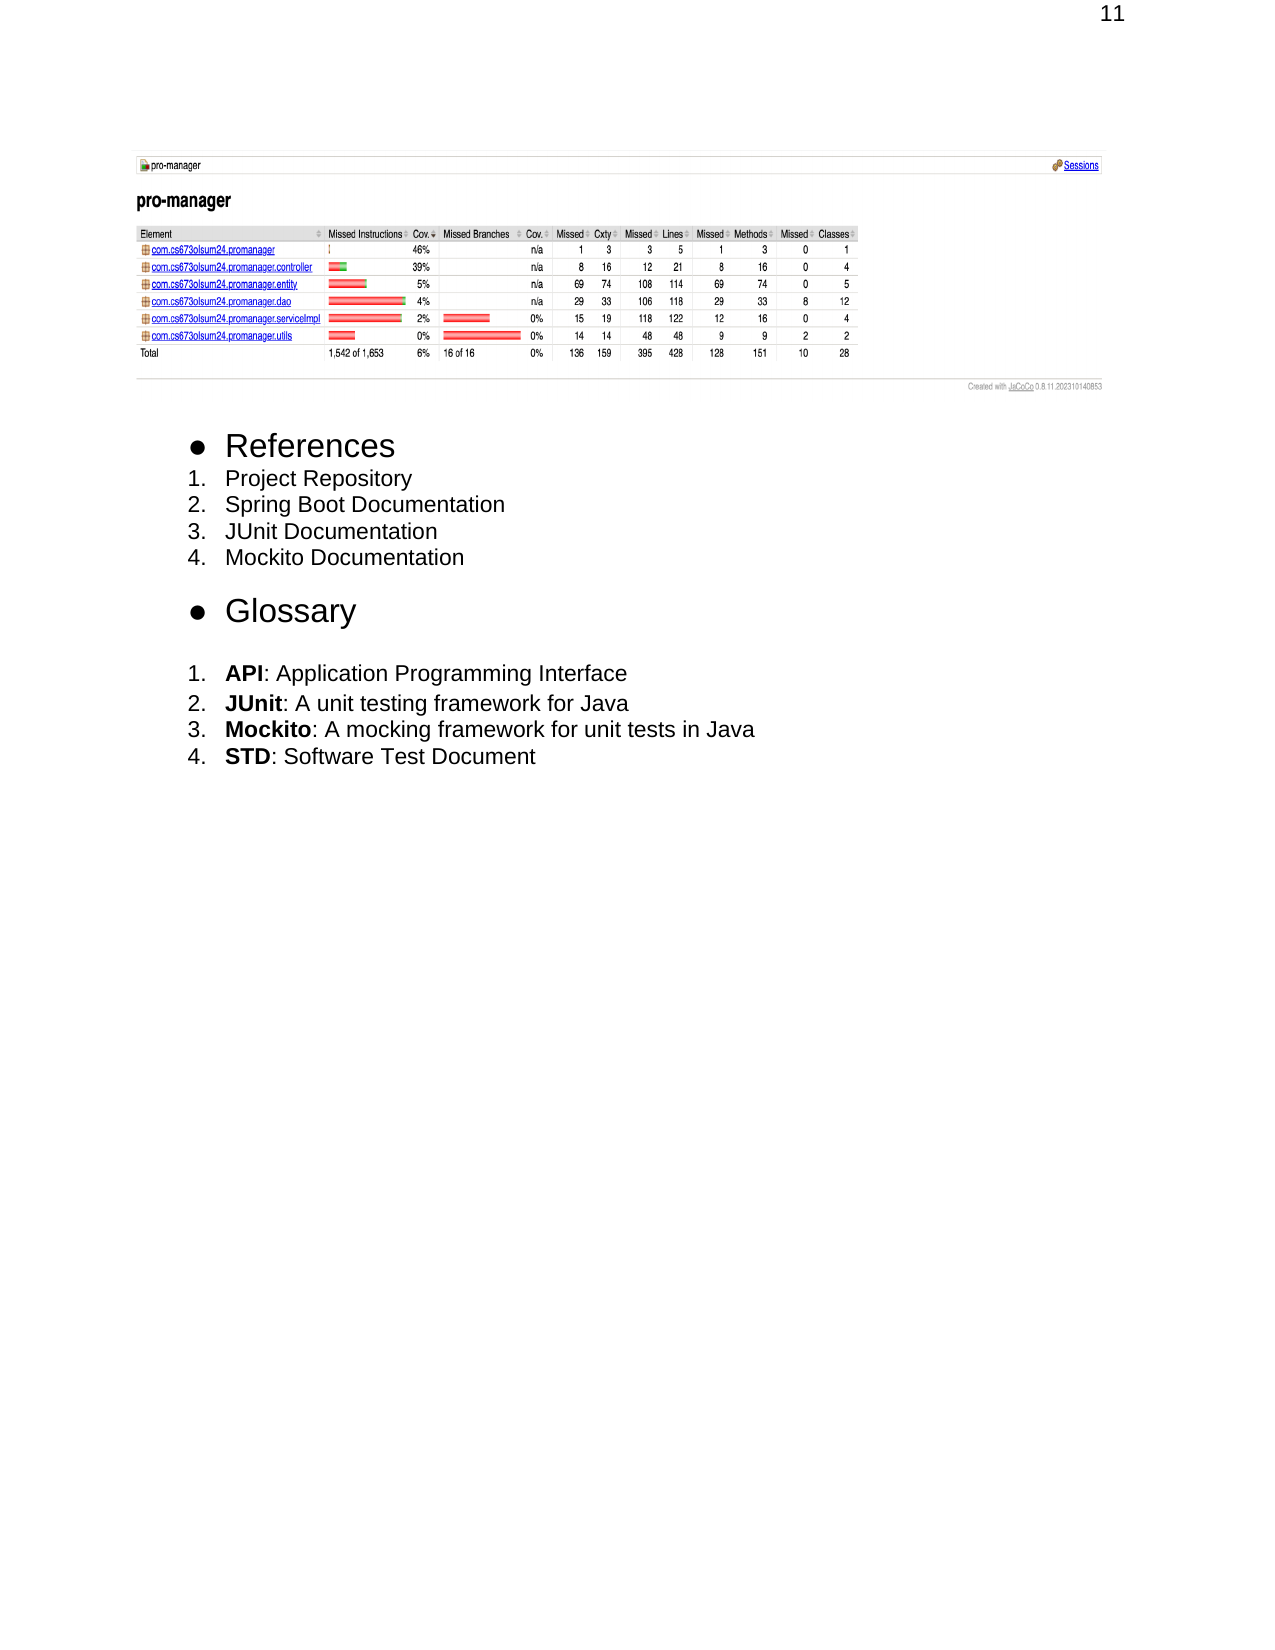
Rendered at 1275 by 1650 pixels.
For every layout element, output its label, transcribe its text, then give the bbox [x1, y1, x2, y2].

subtitle Glossary [187, 591, 1125, 629]
list Project Repository [187, 465, 1125, 491]
list Spring Boot Documentation [187, 491, 1125, 518]
picture [131, 150, 1107, 402]
list Mockito: A mocking framework for unit tests in Java [187, 716, 1125, 743]
list JUnit Documentation [187, 518, 1125, 544]
subtitle References [187, 426, 1125, 465]
list STD: Software Test Document [187, 743, 1125, 769]
list JUnit: A unit testing framework for Java [187, 690, 1125, 716]
list Mockito Documentation [187, 544, 1125, 570]
list API: Application Programming Interface [187, 660, 1125, 686]
